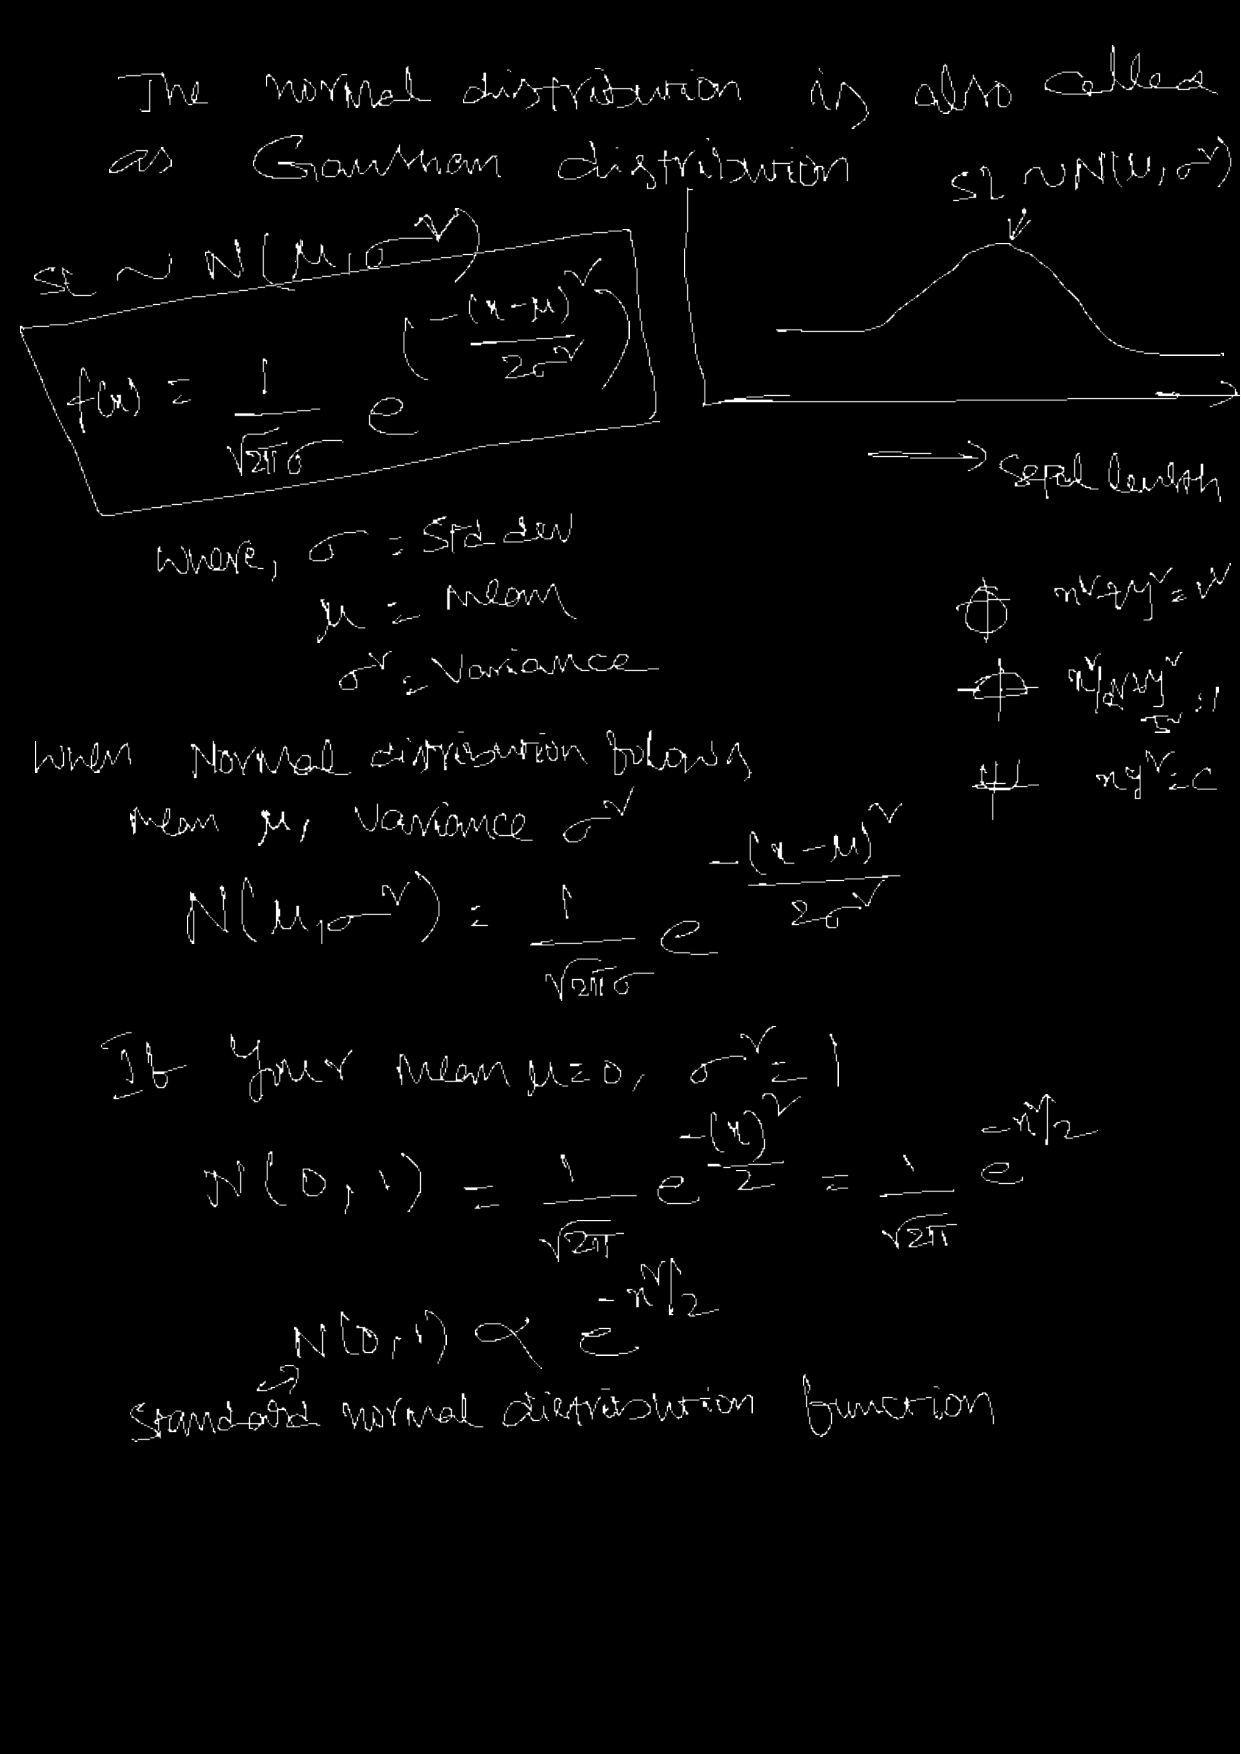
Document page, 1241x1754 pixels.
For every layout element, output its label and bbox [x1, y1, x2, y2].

picture [558, 136, 1241, 409]
picture [1096, 750, 1219, 801]
picture [101, 1026, 1100, 1214]
picture [956, 652, 1219, 733]
picture [266, 66, 431, 108]
picture [463, 68, 741, 113]
picture [868, 439, 1221, 504]
picture [882, 1213, 959, 1251]
picture [956, 563, 1231, 643]
picture [253, 135, 501, 184]
picture [20, 208, 660, 643]
picture [972, 758, 1039, 822]
picture [130, 1310, 753, 1442]
picture [339, 648, 659, 695]
picture [803, 1374, 996, 1437]
picture [187, 871, 490, 944]
picture [811, 68, 869, 129]
picture [118, 72, 210, 112]
picture [109, 147, 172, 175]
picture [539, 1220, 719, 1356]
picture [915, 45, 1220, 114]
picture [35, 730, 904, 1001]
